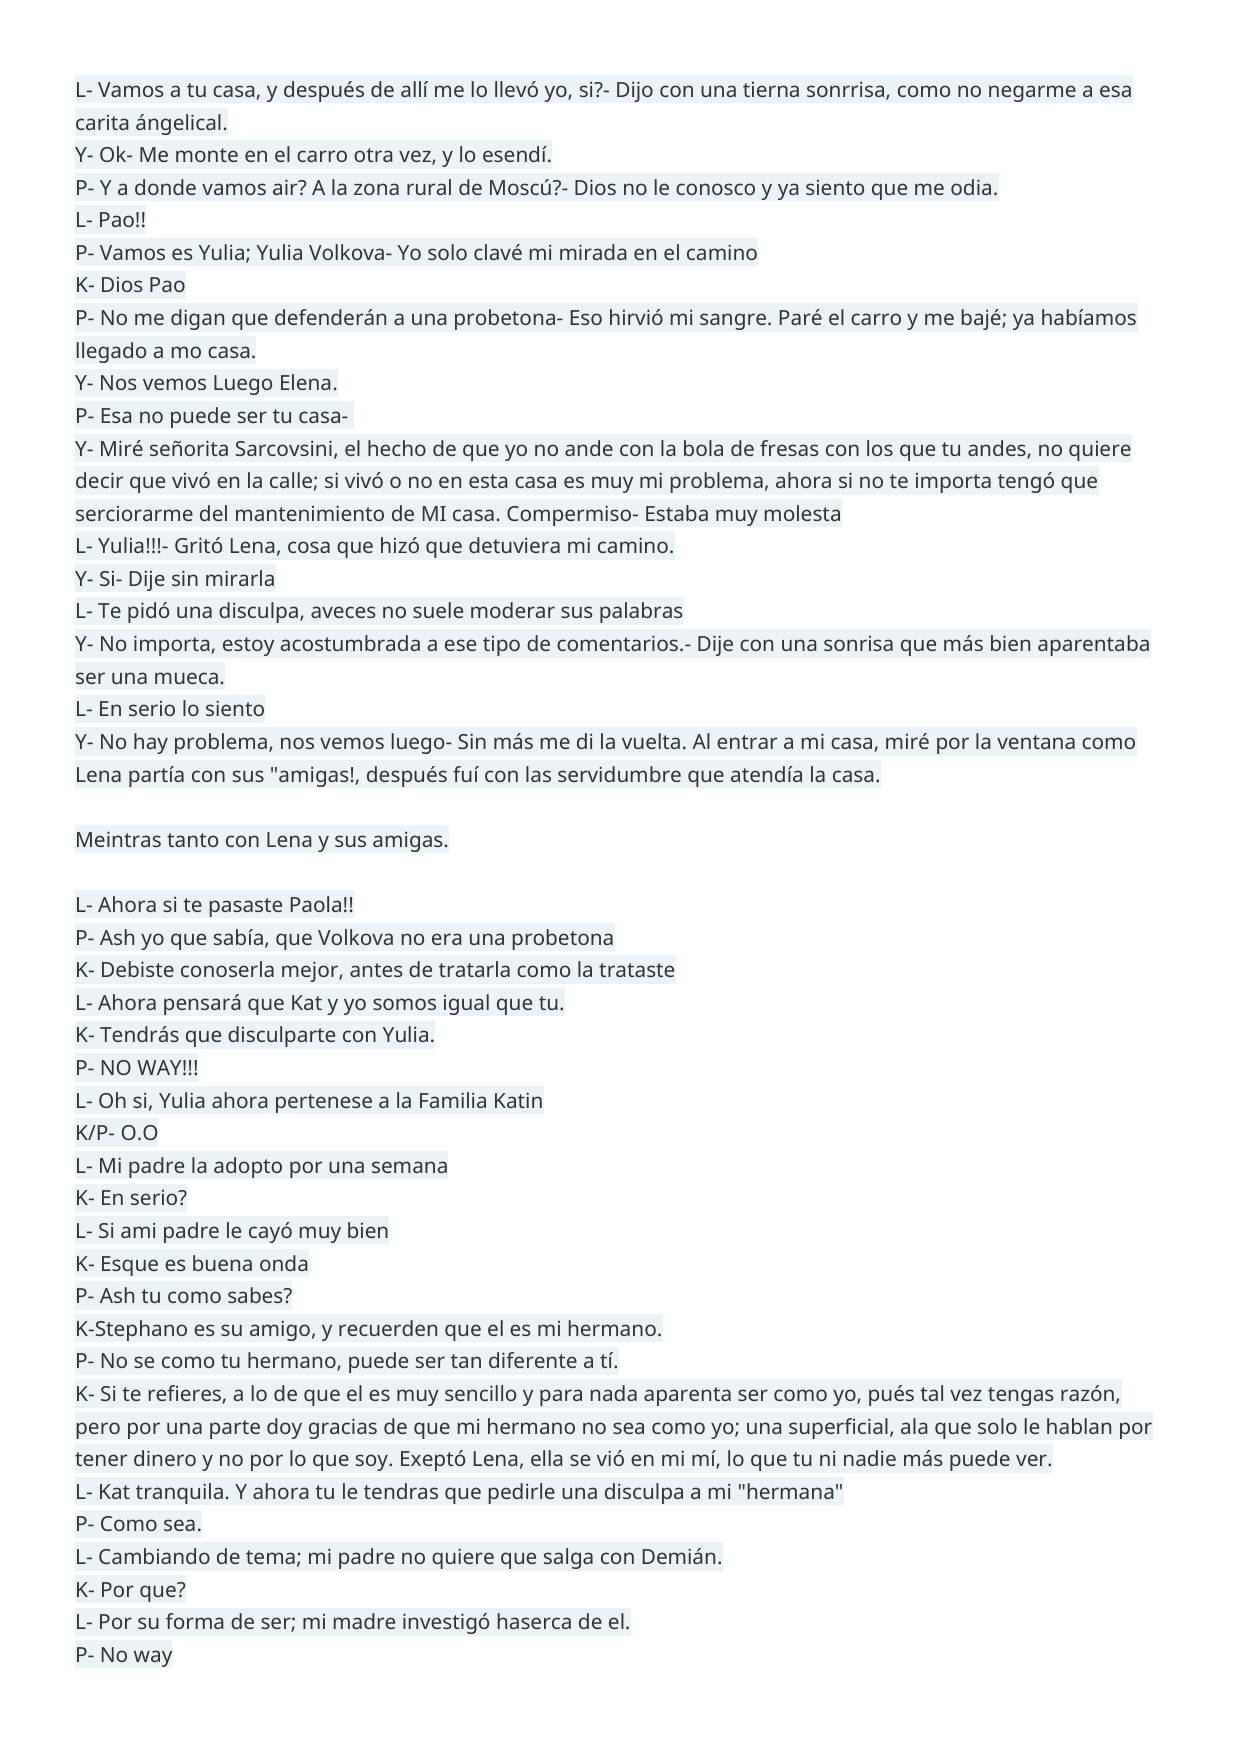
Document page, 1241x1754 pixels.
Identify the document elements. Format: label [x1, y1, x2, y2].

text [75, 75, 1165, 1668]
